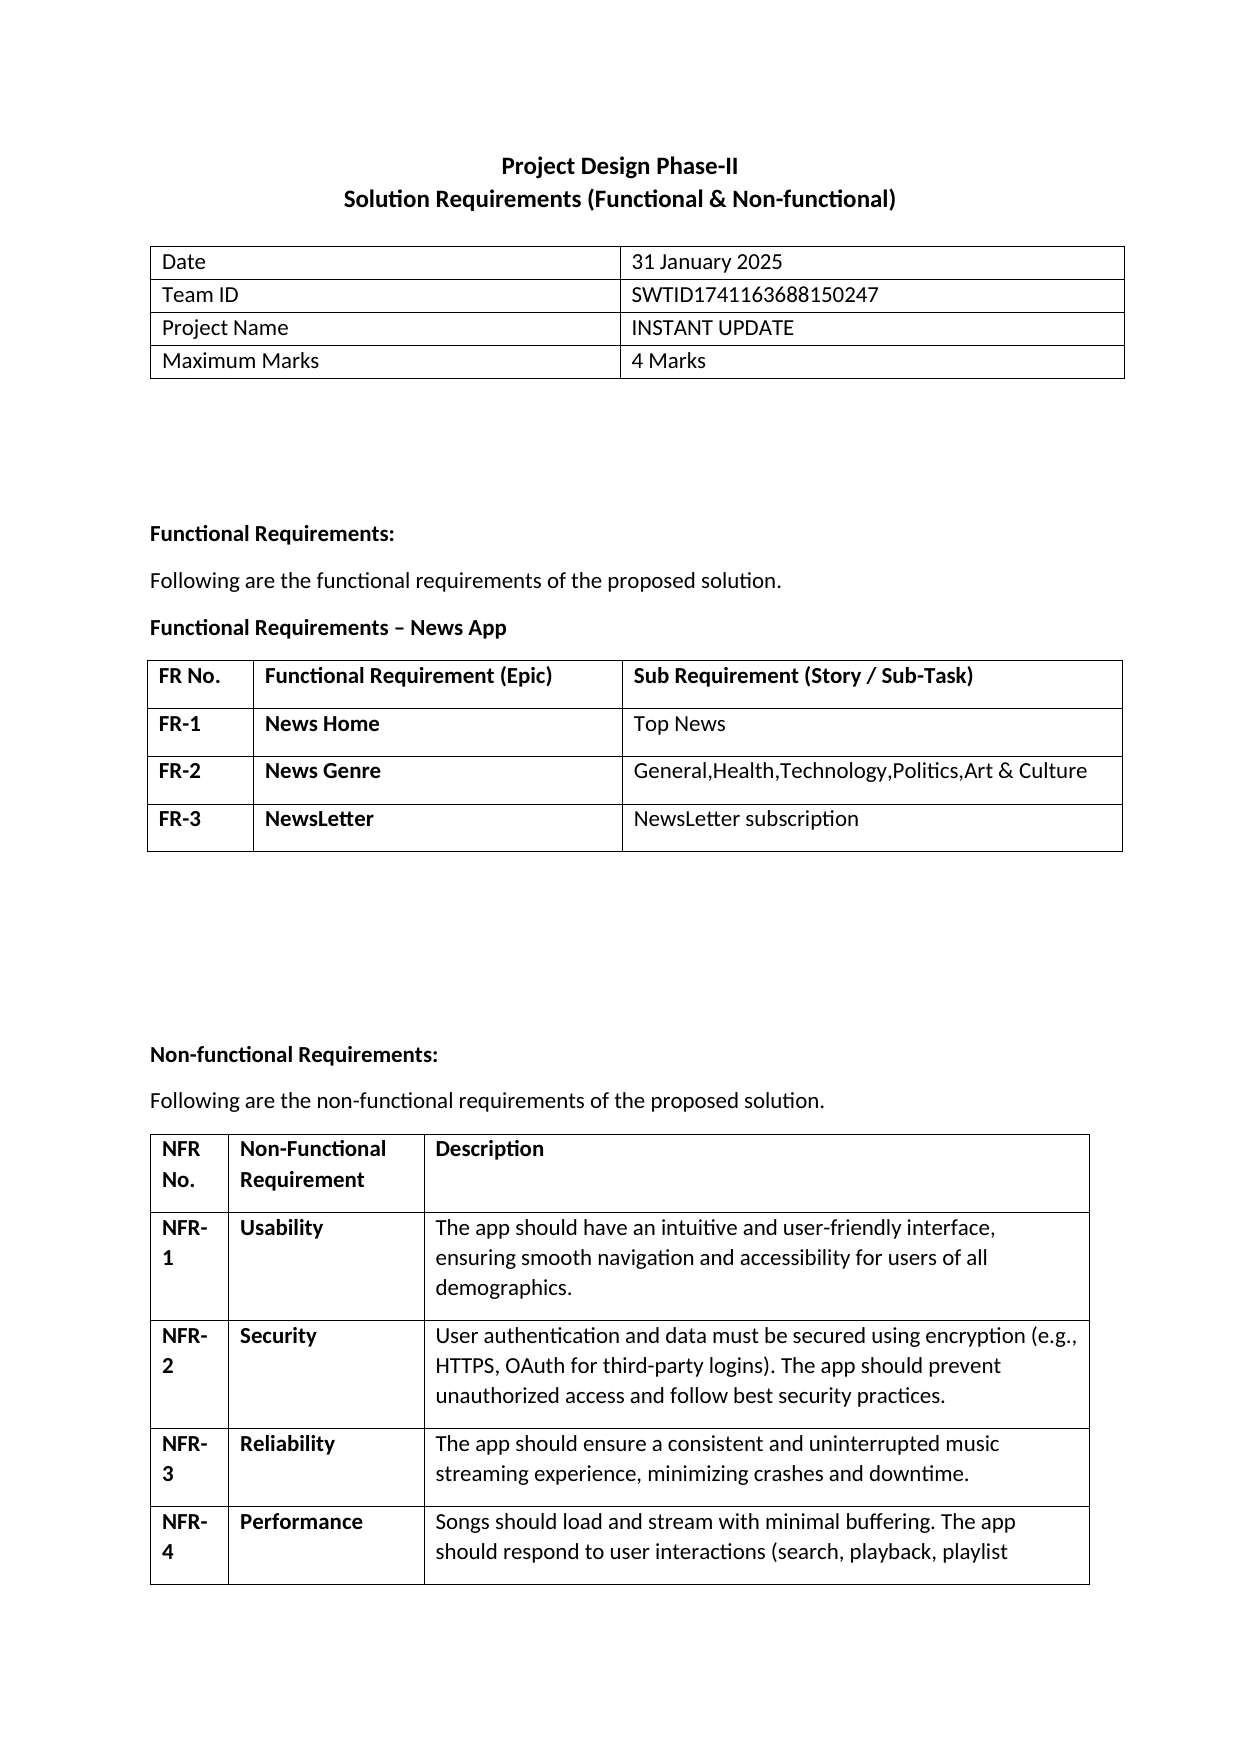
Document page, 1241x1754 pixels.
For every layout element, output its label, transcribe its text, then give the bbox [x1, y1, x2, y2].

text Following are the functional requirements of the proposed solution. [150, 566, 1090, 594]
text Project Design Phase-II [150, 150, 1090, 181]
table_cell Reliability [229, 1429, 424, 1506]
table_header Sub Requirement (Story / Sub-Task) [623, 661, 1122, 708]
table_cell SWTID1741163688150247 [621, 280, 1124, 312]
table_cell Team ID [151, 280, 620, 312]
table_cell FR-3 [148, 805, 253, 851]
table_cell NewsLetter [254, 805, 622, 851]
table_header 31 January 2025 [621, 247, 1124, 279]
table_header Non-Functional Requirement [229, 1135, 424, 1212]
table_cell Security [229, 1321, 424, 1428]
table_cell NFR-3 [151, 1429, 228, 1506]
table_cell Project Name [151, 313, 620, 345]
table_cell FR-2 [148, 757, 253, 803]
table_cell Usability [229, 1213, 424, 1320]
text Functional Requirements – News App [150, 613, 1090, 641]
table_cell General,Health,Technology,Politics,Art & Culture [623, 757, 1122, 803]
table_cell Top News [623, 709, 1122, 756]
table_cell The app should have an intuitive and user-friendly interface, ensuring smooth navigation and accessibility for users of all demographics. [425, 1213, 1089, 1320]
text Solution Requirements (Functional & Non-functional) [150, 183, 1090, 213]
text Functional Requirements: [150, 519, 1090, 547]
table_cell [425, 1507, 1089, 1584]
table_cell NFR-2 [151, 1321, 228, 1428]
table_cell NFR-4 [151, 1507, 228, 1584]
table_header NFR No. [151, 1135, 228, 1212]
table_cell Performance [229, 1507, 424, 1584]
table_header Description [425, 1135, 1089, 1212]
table_cell 4 Marks [621, 346, 1124, 378]
table_cell Maximum Marks [151, 346, 620, 378]
table_cell NewsLetter subscription [623, 805, 1122, 851]
table_cell INSTANT UPDATE [621, 313, 1124, 345]
table_header FR No. [148, 661, 253, 708]
table_cell User authentication and data must be secured using encryption (e.g., HTTPS, OAuth for third-party logins). The app should prevent unauthorized access and follow best security practices. [425, 1321, 1089, 1428]
table_header Functional Requirement (Epic) [254, 661, 622, 708]
table_cell News Home [254, 709, 622, 756]
table_cell News Genre [254, 757, 622, 803]
table_cell The app should ensure a consistent and uninterrupted music streaming experience, minimizing crashes and downtime. [425, 1429, 1089, 1506]
table_header Date [151, 247, 620, 279]
text Following are the non-functional requirements of the proposed solution. [150, 1087, 1090, 1115]
table_cell FR-1 [148, 709, 253, 756]
table_cell NFR-1 [151, 1213, 228, 1320]
text Non-functional Requirements: [150, 1040, 1090, 1068]
